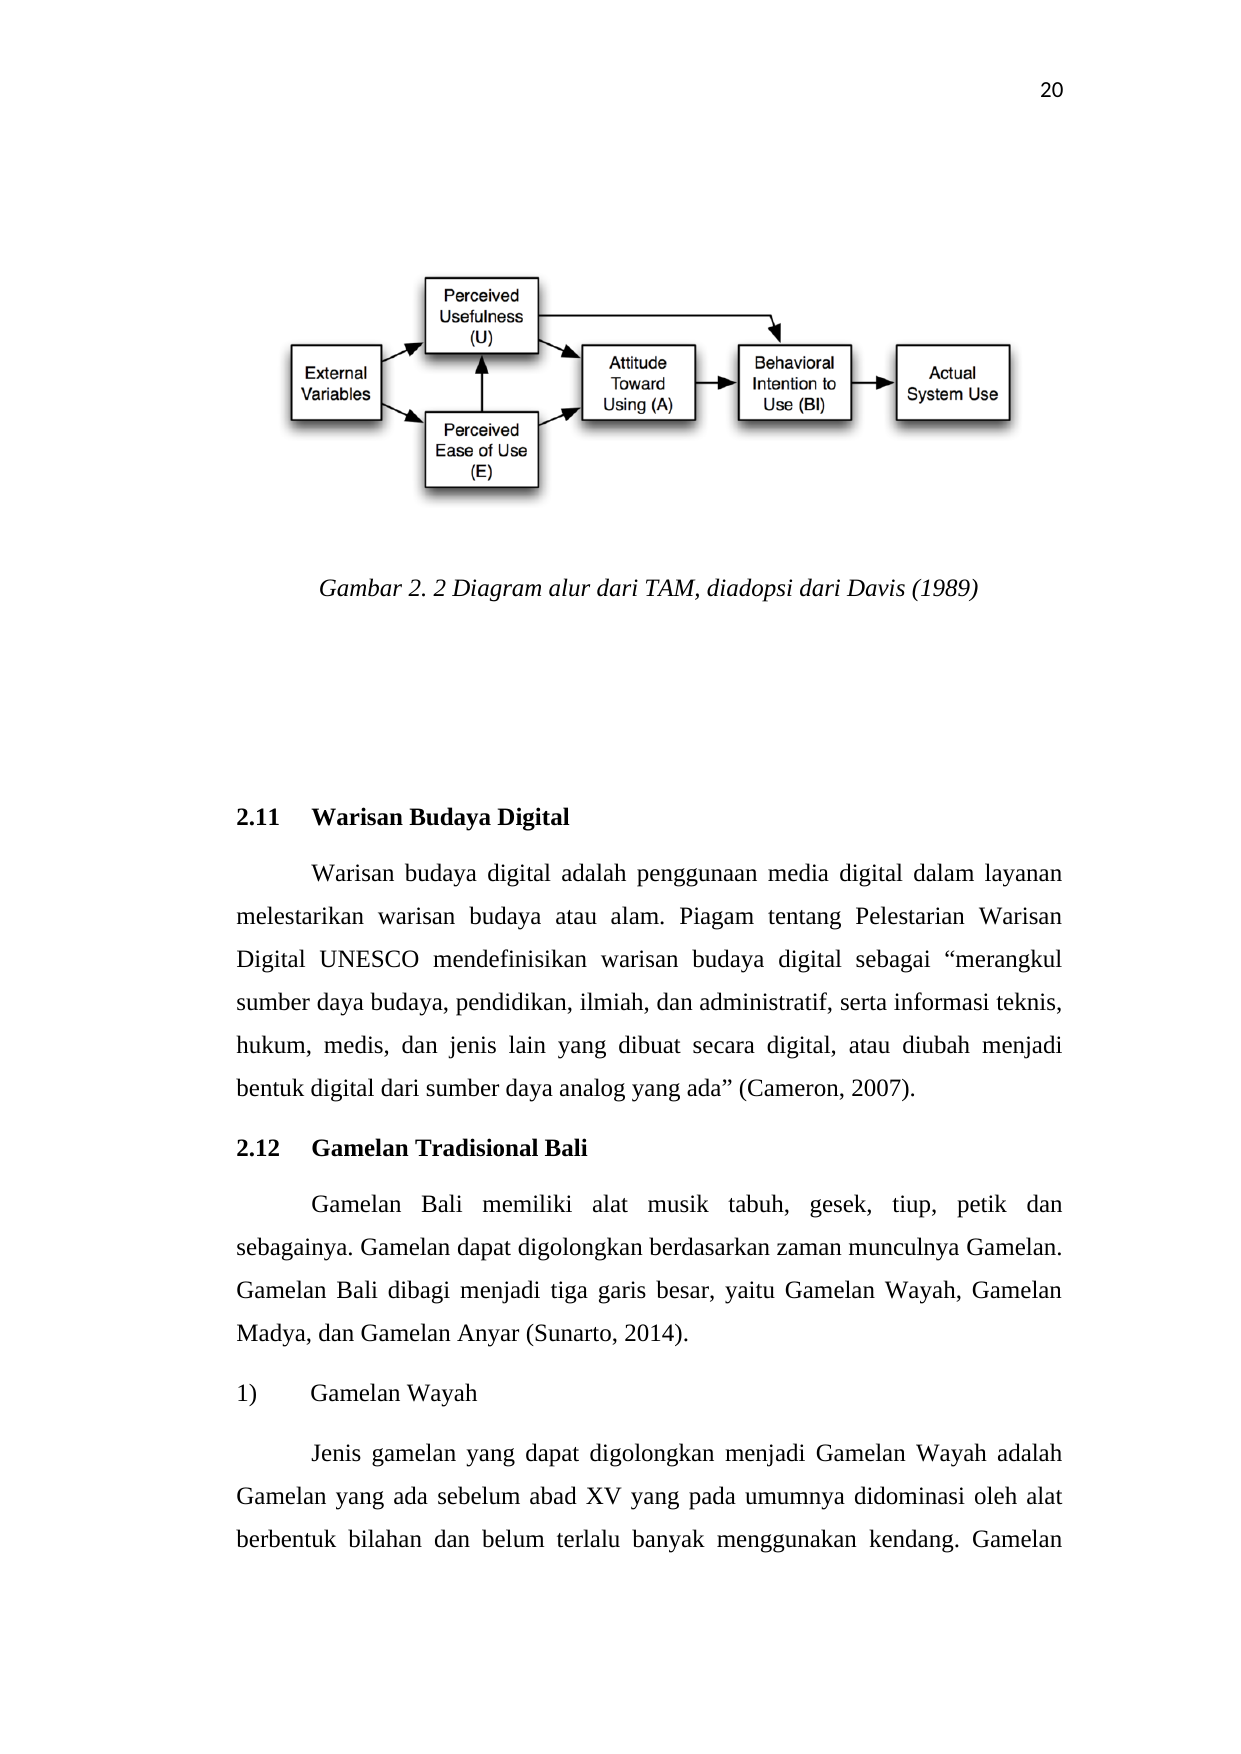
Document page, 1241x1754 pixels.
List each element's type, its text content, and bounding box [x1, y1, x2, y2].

text Gambar 2. 2 Diagram alur dari TAM, diadopsi dari Davis [236, 573, 1063, 602]
picture [242, 236, 1057, 543]
text Gamelan Bali memiliki alat musik tabuh, gesek, tiup, petik dan sebagainya. Gamelan dapat digolongkan berdasarkan zaman munculnya Gamelan. Gamelan Bali dibagi menjadi tiga garis besar, yaitu Gamelan Wayah, Gamelan Madya, dan Gamelan Anyar (Sunarto, 2014). [236, 1189, 1063, 1347]
subtitle Warisan Budaya Digital [236, 802, 1063, 831]
text Warisan budaya digital adalah penggunaan media digital dalam layanan melestarikan warisan budaya atau alam. Piagam tentang Pelestarian Warisan Digital UNESCO mendefinisikan warisan budaya digital sebagai “merangkul sumber daya budaya, pendidikan, ilmiah, dan administratif, serta informasi teknis, hukum, medis, dan jenis lain yang dibuat secara digital, atau diubah menjadi bentuk digital dari sumber daya analog yang ada” (Cameron, 2007). [236, 858, 1063, 1102]
subtitle Gamelan Tradisional Bali [236, 1133, 1063, 1162]
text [236, 1438, 1063, 1553]
list Gamelan Wayah [236, 1378, 1063, 1407]
